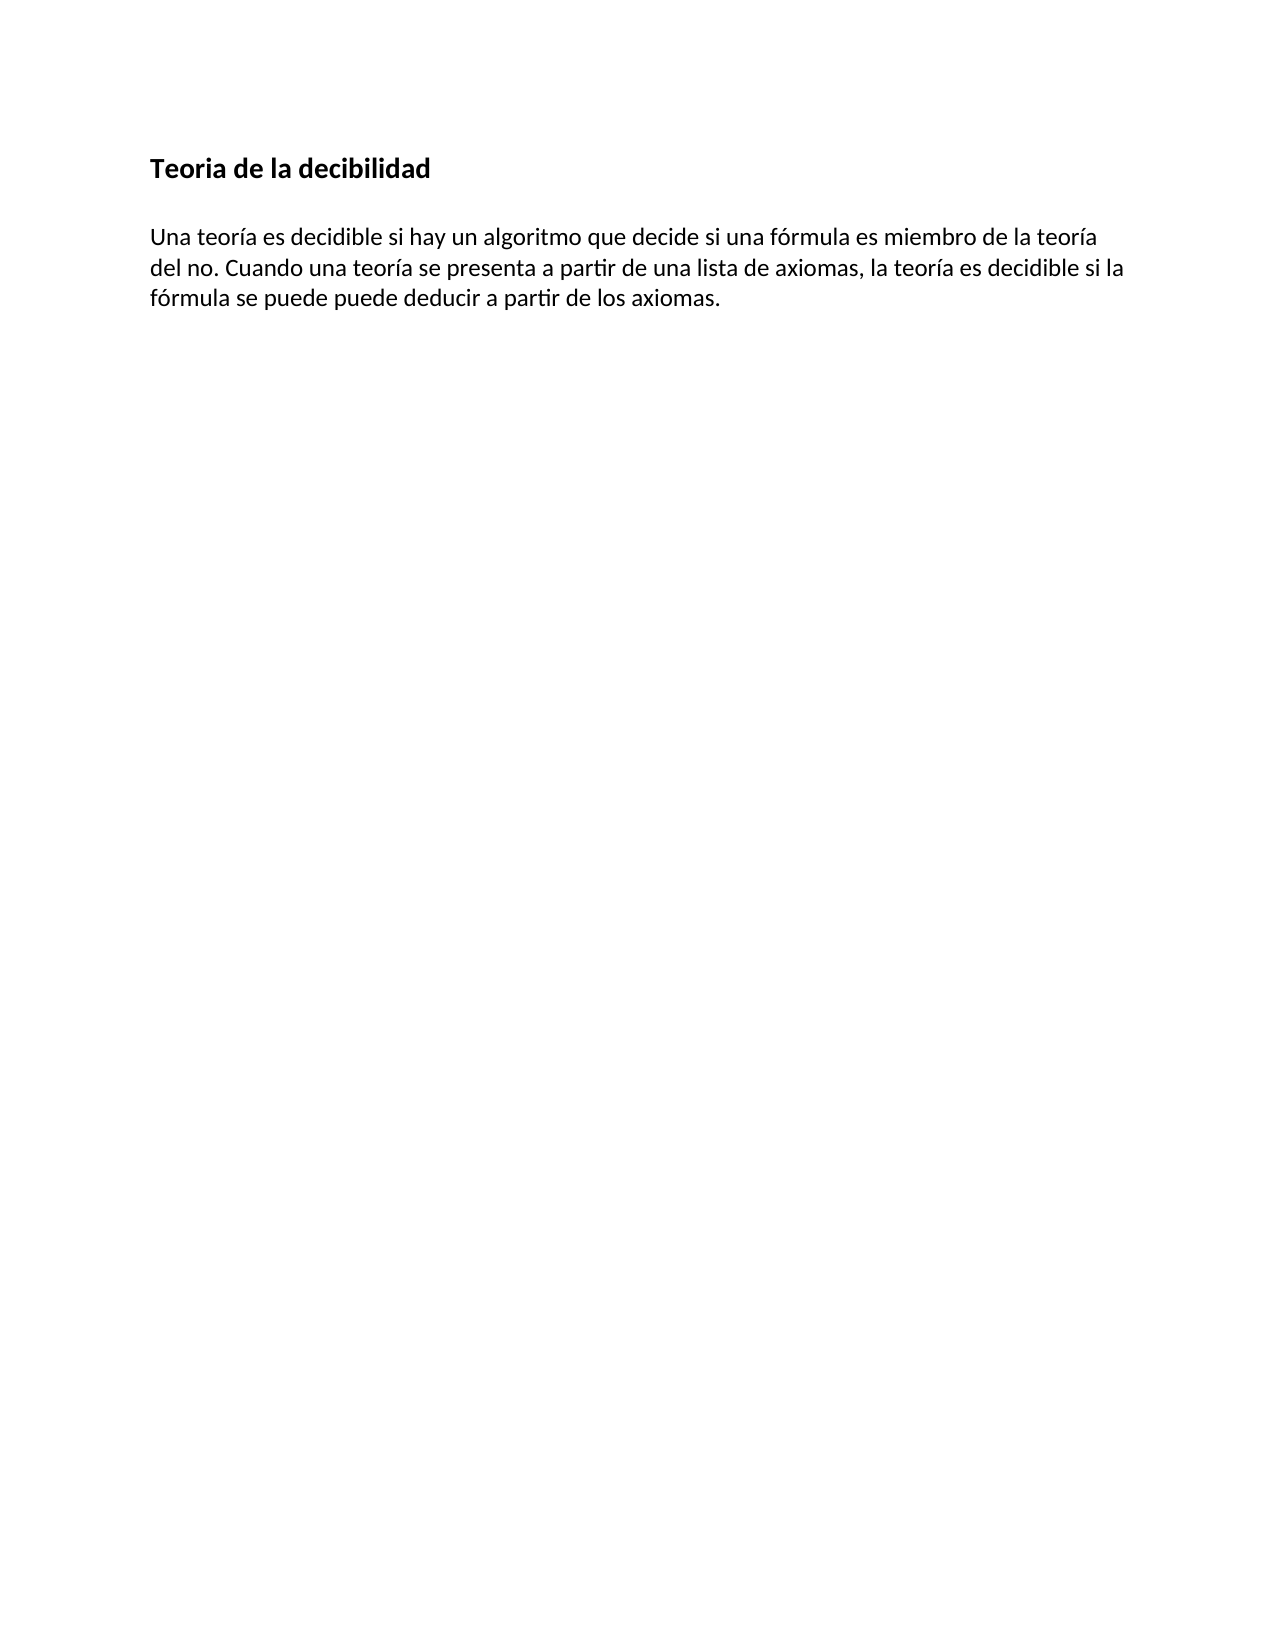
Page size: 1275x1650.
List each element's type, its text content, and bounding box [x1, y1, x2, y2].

text Una teoría es decidible si hay un algoritmo que decide si una fórmula es miembro de la teoría del no. Cuando una teoría se presenta a partir de una lista de axiomas, la teoría es decidible si la fórmula se puede puede deducir a partir de los axiomas. [150, 221, 1125, 313]
text Teoria de la decibilidad [150, 150, 1125, 186]
